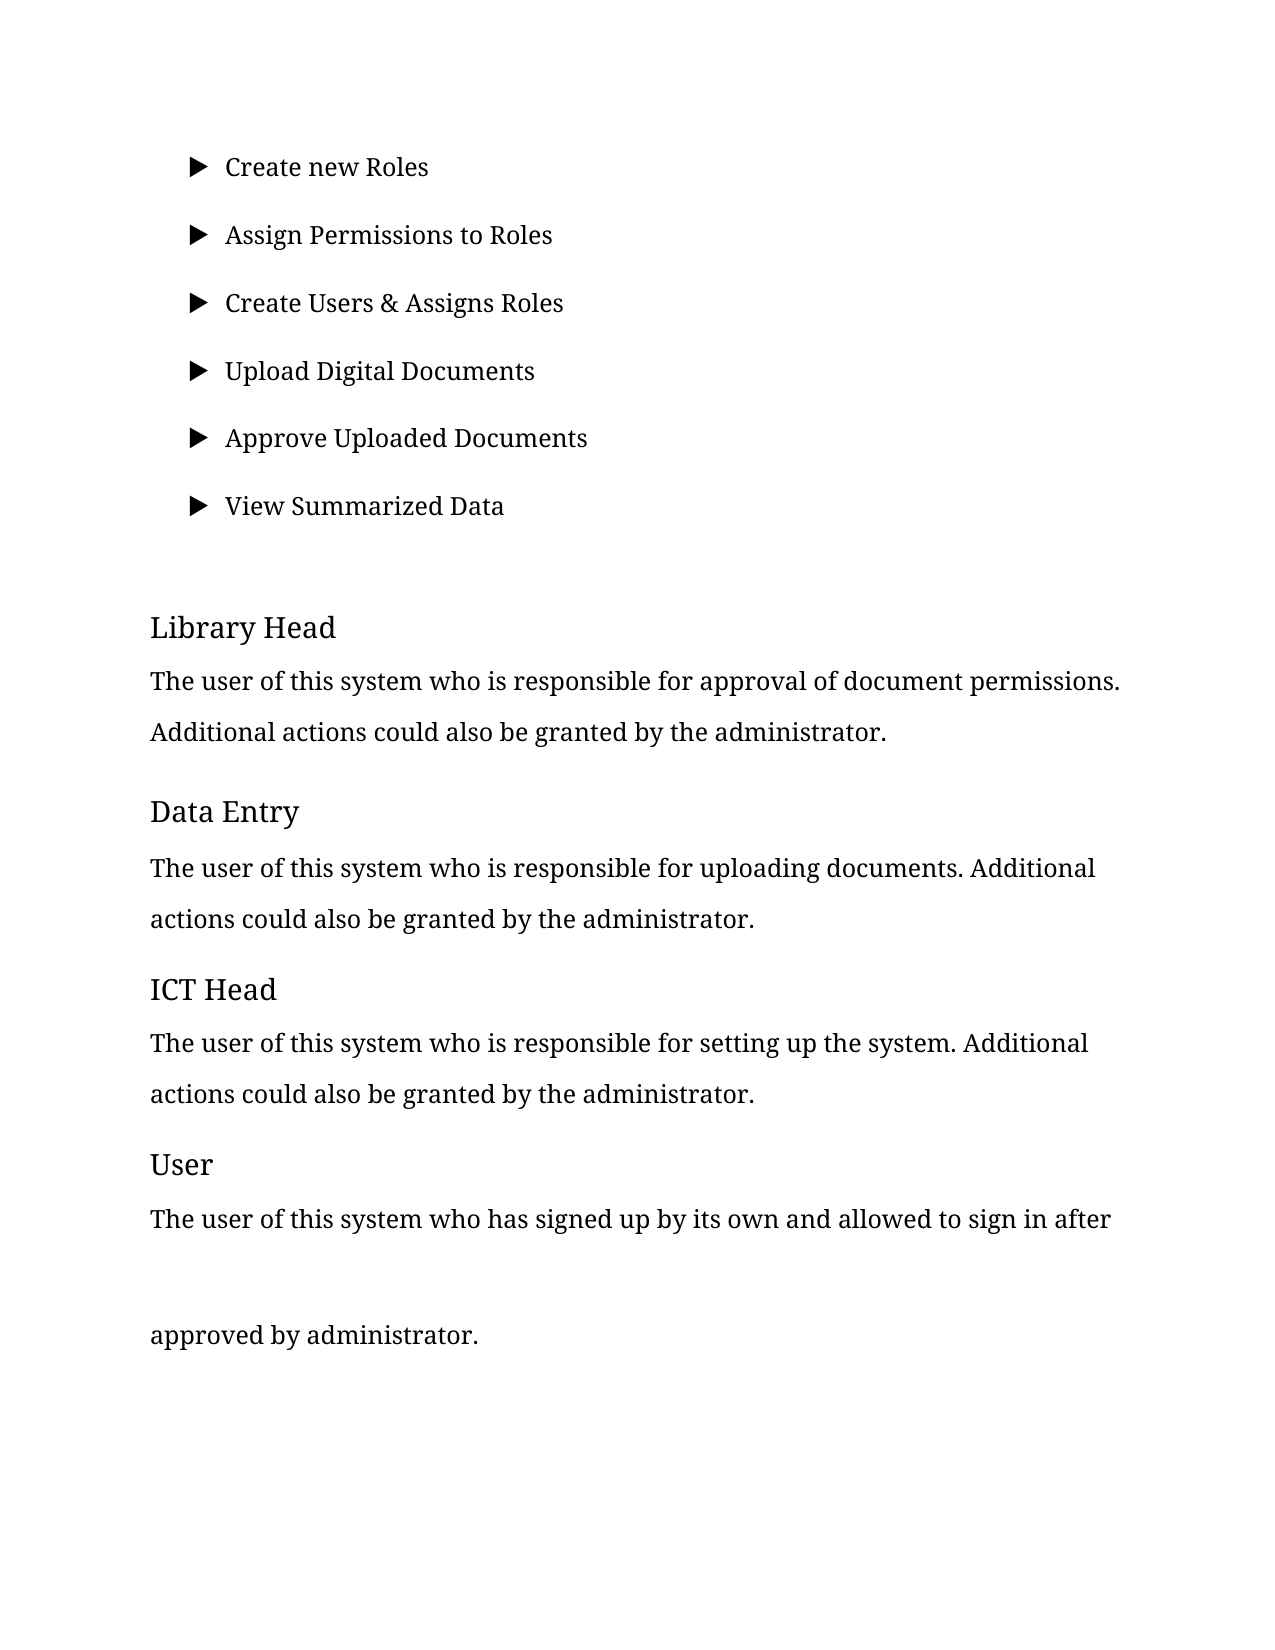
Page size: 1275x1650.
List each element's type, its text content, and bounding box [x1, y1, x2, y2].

list Create Users & Assigns Roles [187, 285, 1125, 319]
text Library Head The user of this system who is responsible for approval of document permissions. Additional actions could also be granted by the administrator. [150, 556, 1125, 749]
list Approve Uploaded Documents [187, 421, 1125, 455]
list Create new Roles [187, 150, 1125, 184]
text The user of this system who is responsible for uploading documents. Additional actions could also be granted by the administrator. [150, 851, 1125, 936]
list Upload Digital Documents [187, 353, 1125, 387]
list View Summarized Data [187, 488, 1125, 523]
list Assign Permissions to Roles [187, 218, 1125, 252]
text User The user of this system who has signed up by its own and allowed to sign in after approved by administrator. [150, 1145, 1125, 1363]
subtitle Data Entry [150, 791, 1125, 831]
text ICT Head The user of this system who is responsible for setting up the system. Additional actions could also be granted by the administrator. [150, 969, 1125, 1111]
